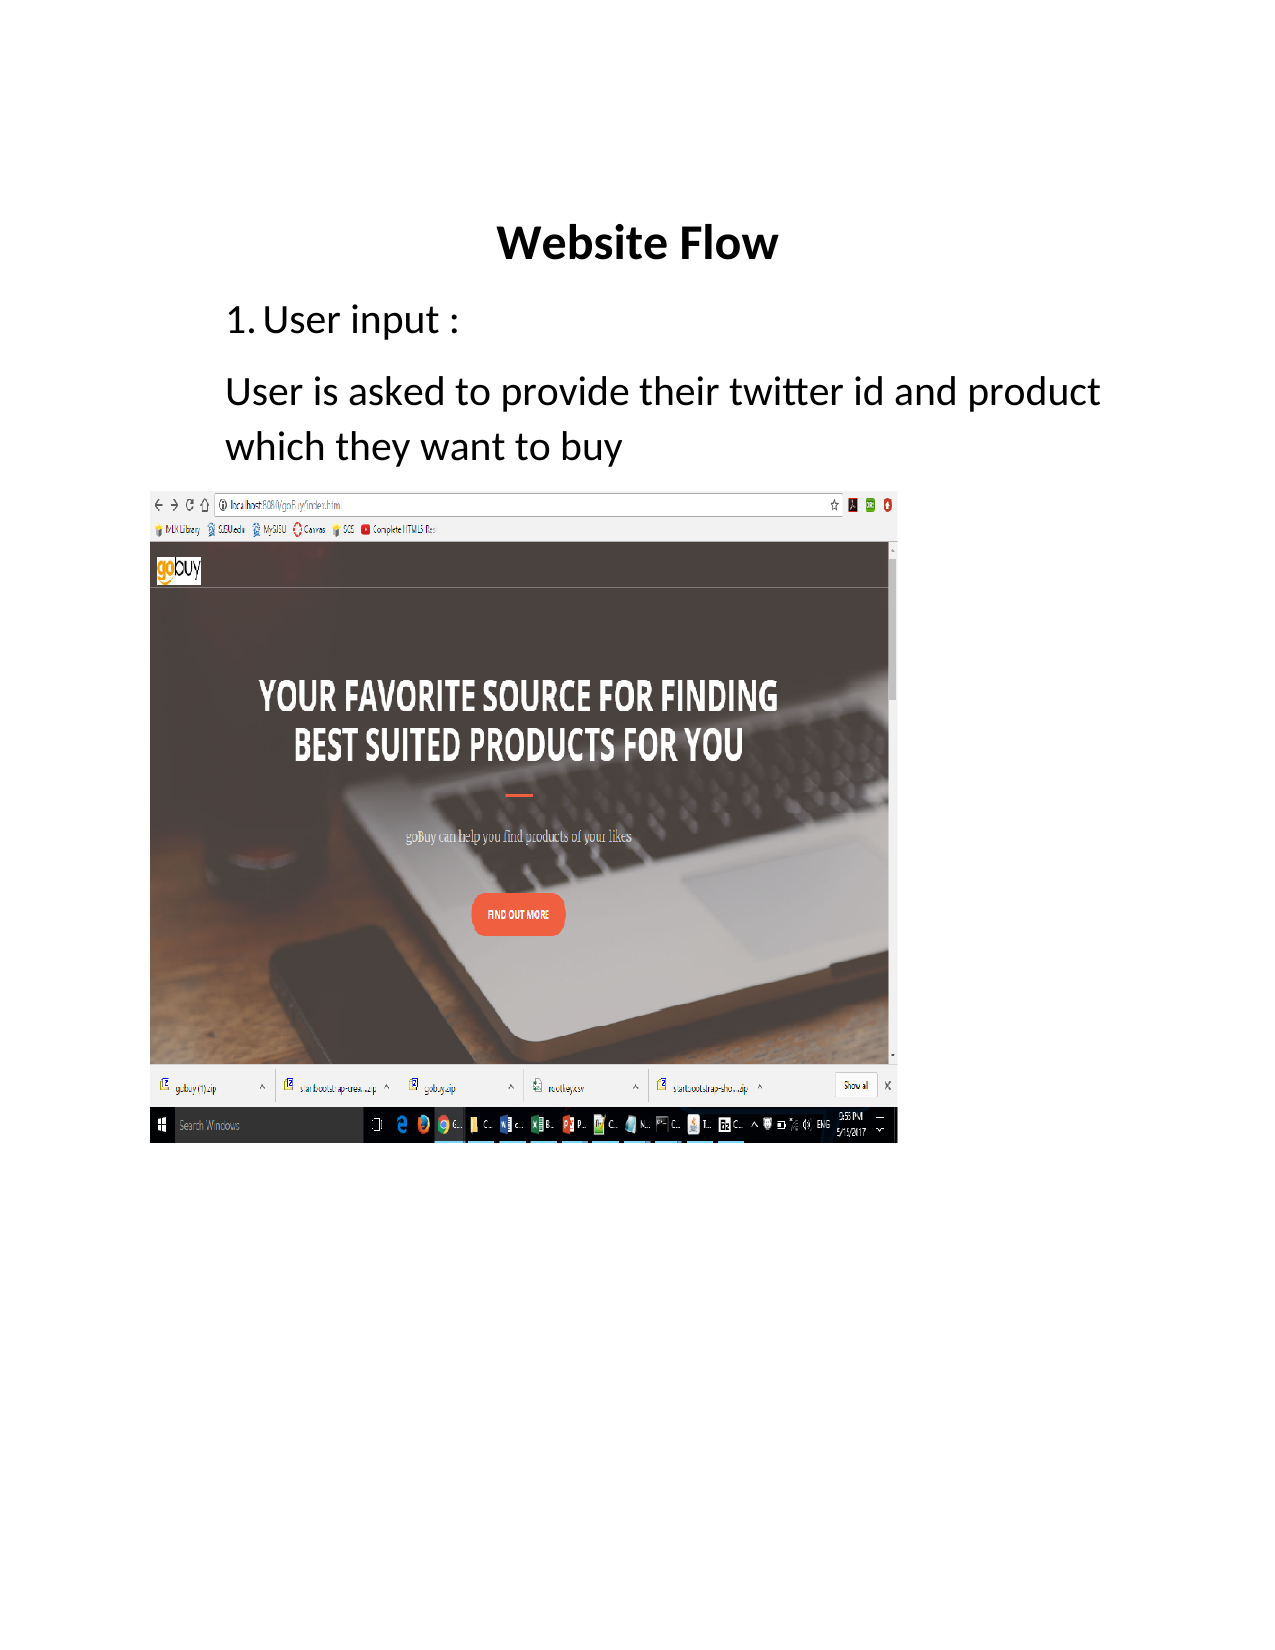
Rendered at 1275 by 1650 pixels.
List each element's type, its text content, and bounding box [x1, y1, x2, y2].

text Website Flow [150, 211, 1125, 272]
picture [150, 491, 1182, 1271]
text User is asked to provide their twitter id and product which they want to buy [225, 365, 1125, 470]
list User input : [225, 293, 1125, 344]
